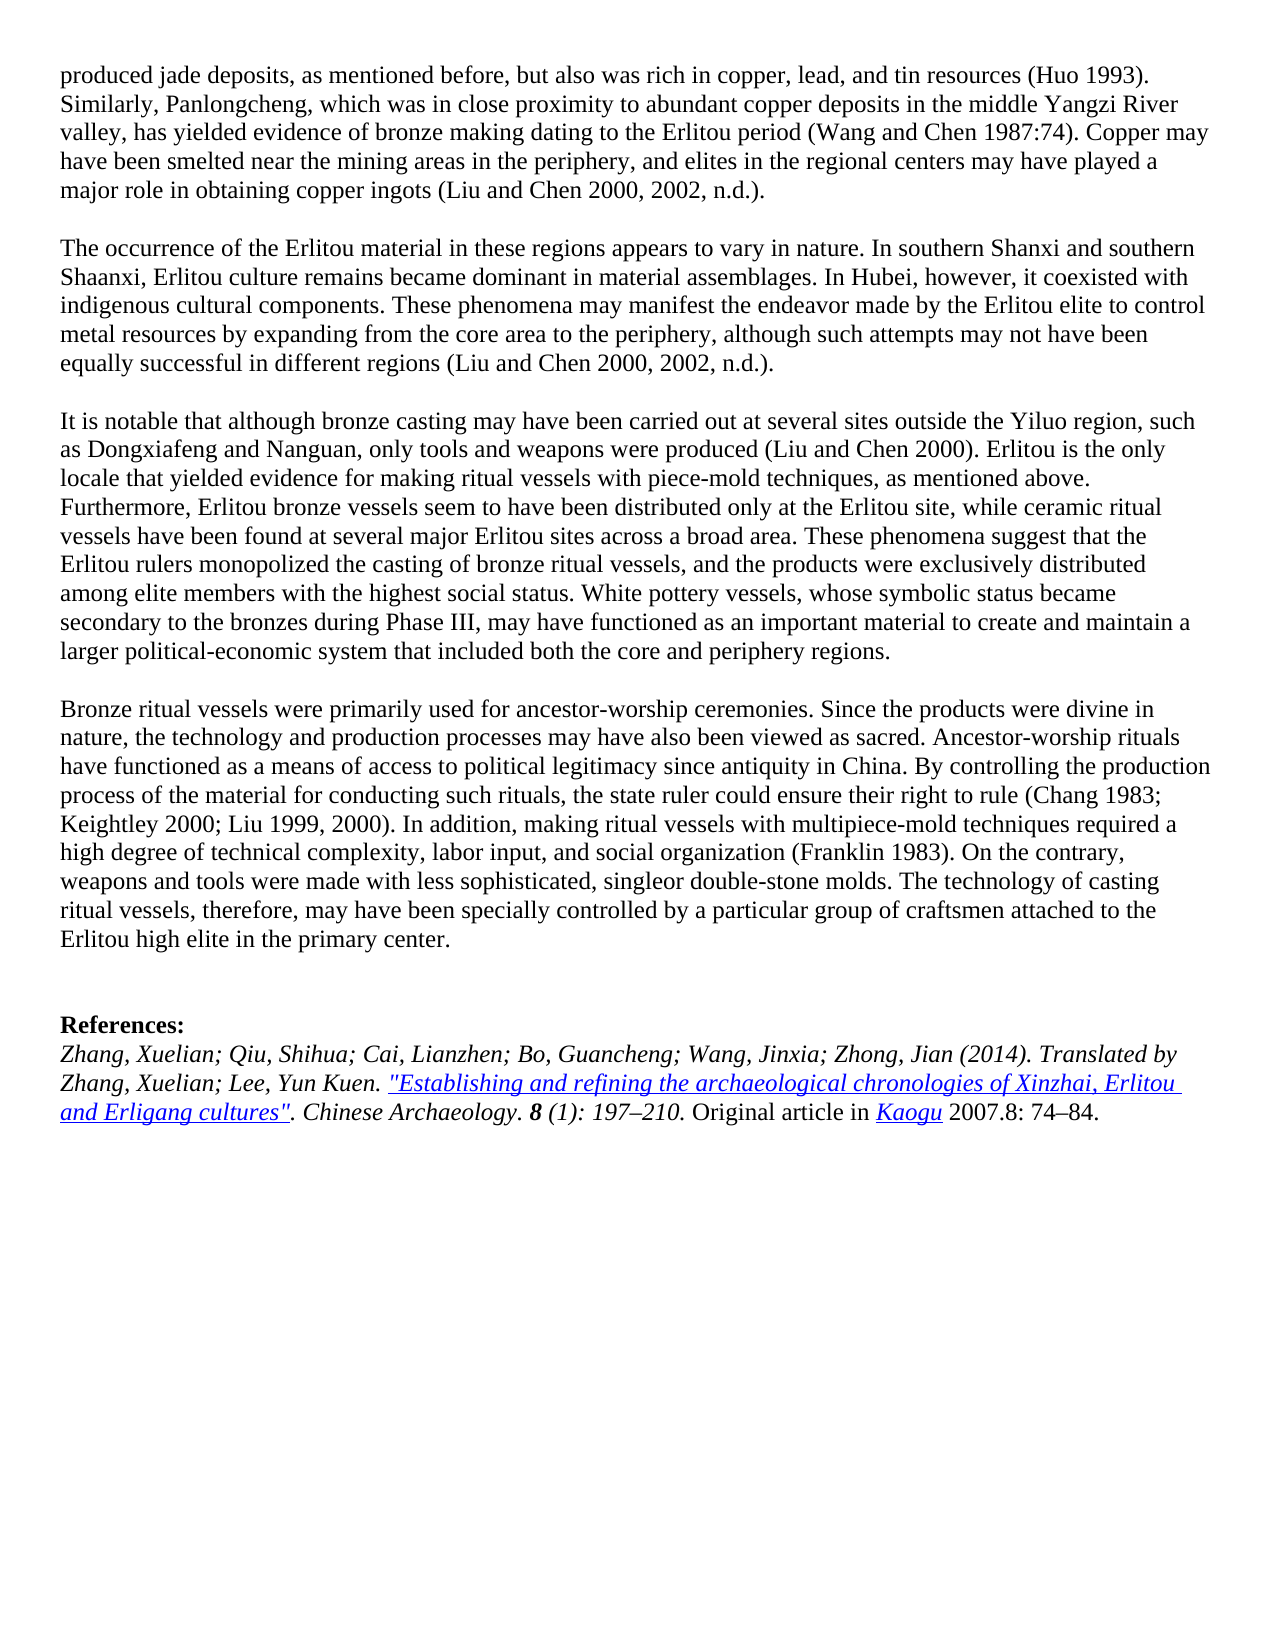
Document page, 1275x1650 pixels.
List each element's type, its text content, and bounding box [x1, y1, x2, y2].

text Bronze ritual vessels were primarily used for ancestor-worship ceremonies. Since the products were divine in nature, the technology and production processes may have also been viewed as sacred. Ancestor-worship rituals have functioned as a means of access to political legitimacy since antiquity in China. By controlling the production process of the material for conducting such rituals, the state ruler could ensure their right to rule (Chang 1983; Keightley 2000; Liu 1999, 2000). In addition, making ritual vessels with multipiece-mold techniques required a high degree of technical complexity, labor input, and social organization (Franklin 1983). On the contrary, weapons and tools were made with less sophisticated, singleor double-stone molds. The technology of casting ritual vessels, therefore, may have been specially controlled by a particular group of craftsmen attached to the Erlitou high elite in the primary center. [60, 694, 1215, 952]
text References: [60, 1010, 1215, 1039]
text Zhang, Xuelian; Qiu, Shihua; Cai, Lianzhen; Bo, Guancheng; Wang, Jinxia; Zhong, Jian (2014). Translated by Zhang, Xuelian; Lee, Yun Kuen. "Establishing and refining the archaeological chronologies of Xinzhai, Erlitou and Erligang cultures". Chinese Archaeology. 8 (1): 197–210. Original article in Kaogu 2007.8: 74–84. [60, 1039, 1215, 1125]
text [60, 60, 1215, 204]
text It is notable that although bronze casting may have been carried out at several sites outside the Yiluo region, such as Dongxiafeng and Nanguan, only tools and weapons were produced (Liu and Chen 2000). Erlitou is the only locale that yielded evidence for making ritual vessels with piece-mold techniques, as mentioned above. Furthermore, Erlitou bronze vessels seem to have been distributed only at the Erlitou site, while ceramic ritual vessels have been found at several major Erlitou sites across a broad area. These phenomena suggest that the Erlitou rulers monopolized the casting of bronze ritual vessels, and the products were exclusively distributed among elite members with the highest social status. White pottery vessels, whose symbolic status became secondary to the bronzes during Phase III, may have functioned as an important material to create and maintain a larger political-economic system that included both the core and periphery regions. [60, 406, 1215, 664]
text The occurrence of the Erlitou material in these regions appears to vary in nature. In southern Shanxi and southern Shaanxi, Erlitou culture remains became dominant in material assemblages. In Hubei, however, it coexisted with indigenous cultural components. These phenomena may manifest the endeavor made by the Erlitou elite to control metal resources by expanding from the core area to the periphery, although such attempts may not have been equally successful in different regions (Liu and Chen 2000, 2002, n.d.). [60, 233, 1215, 377]
